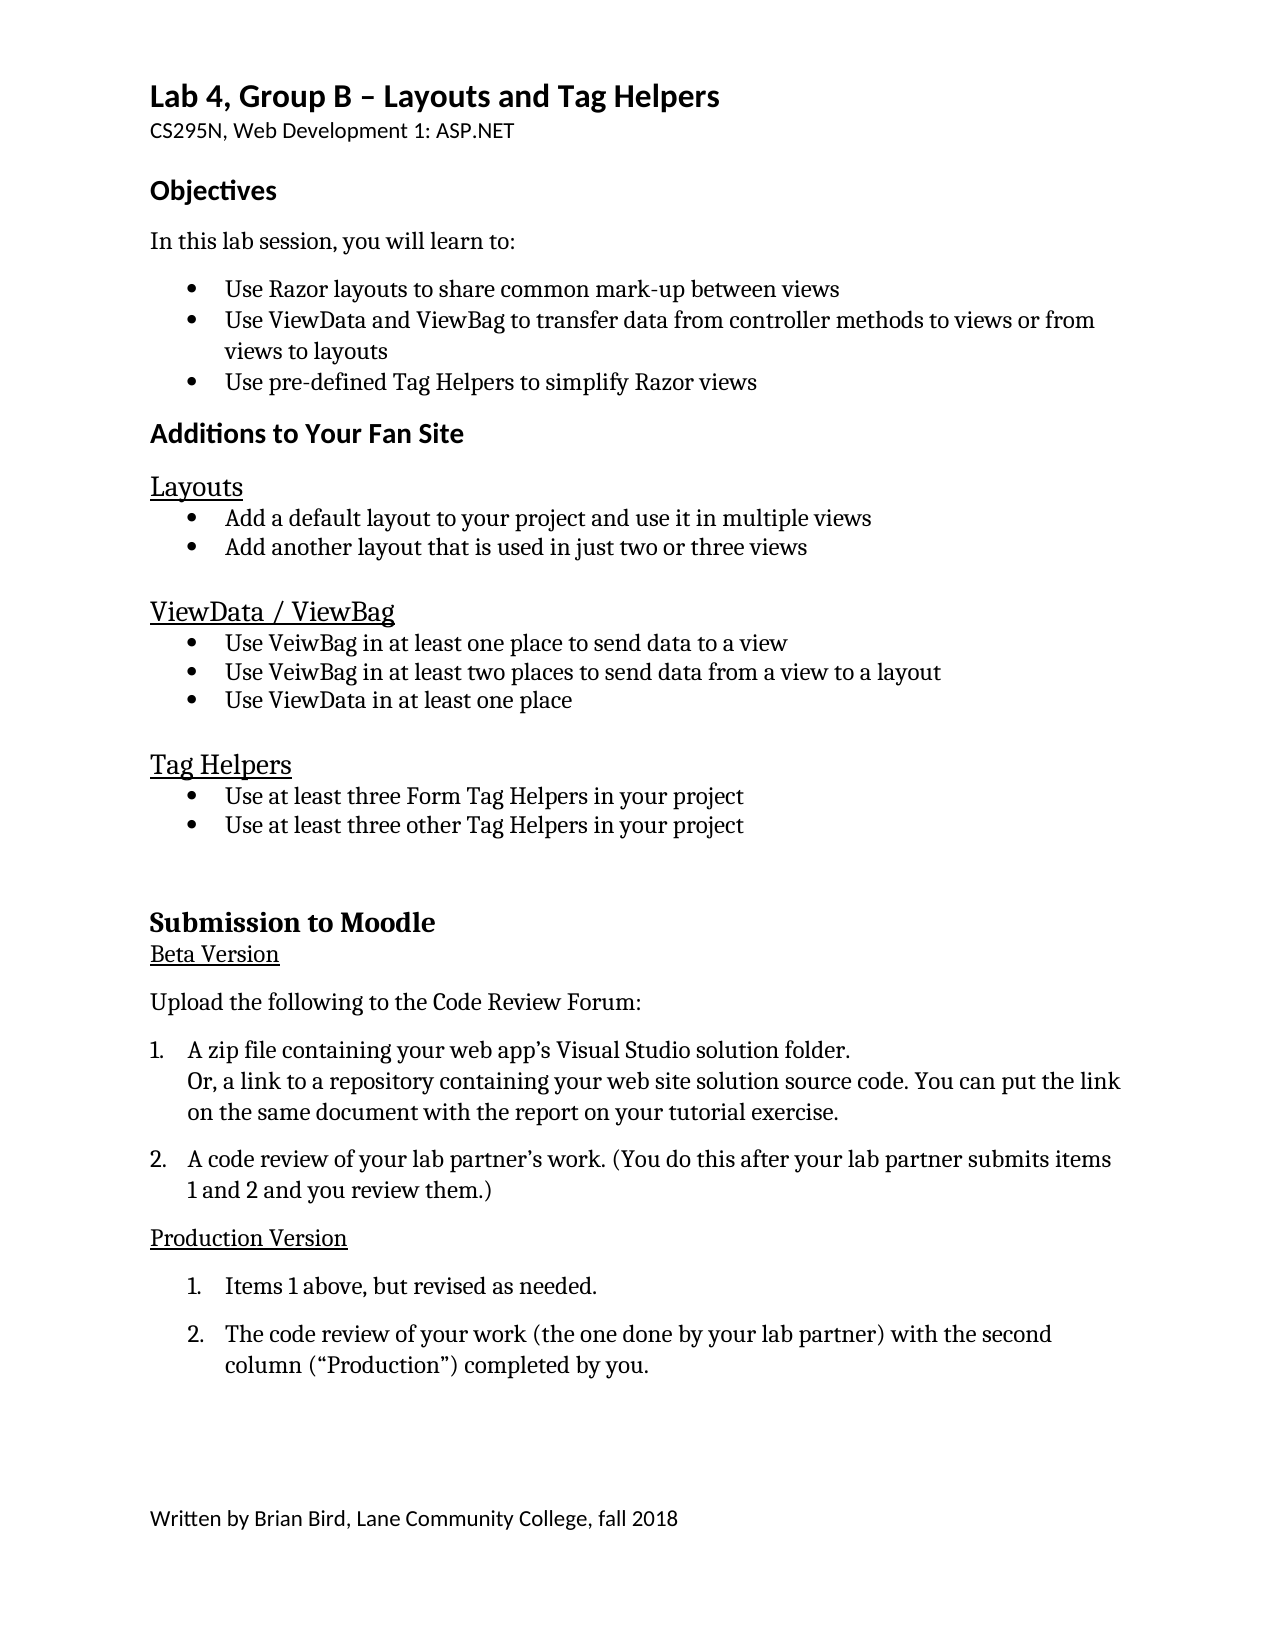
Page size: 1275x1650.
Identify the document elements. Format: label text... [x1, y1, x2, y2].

list Use pre-defined Tag Helpers to simplify Razor views [187, 368, 1125, 396]
list Use VeiwBag in at least one place to send data to a view [187, 629, 1125, 657]
text In this lab session, you will learn to: [150, 227, 1125, 256]
list Add a default layout to your project and use it in multiple views [187, 504, 1125, 533]
text Submission to Moodle [150, 907, 1125, 940]
text Layouts [150, 471, 1125, 504]
text Beta Version [150, 940, 1125, 969]
list Use ViewData in at least one place [187, 686, 1125, 715]
list Use VeiwBag in at least two places to send data from a view to a layout [187, 657, 1125, 686]
text Objectives [150, 172, 1125, 207]
list Items 1 above, but revised as needed. [187, 1272, 1125, 1301]
list A zip file containing your web app’s Visual Studio solution folder. Or, a link to a repository containing your web site solution source code. You can put the link on the same document with the report on your tutorial exercise. [150, 1036, 1125, 1126]
text Production Version [150, 1224, 1125, 1253]
text Additions to Your Fan Site [150, 415, 1125, 451]
list Use at least three other Tag Helpers in your project [187, 811, 1125, 839]
list Use at least three Form Tag Helpers in your project [187, 782, 1125, 811]
text Upload the following to the Code Review Forum: [150, 988, 1125, 1017]
text Tag Helpers [150, 748, 1125, 782]
list Use Razor layouts to share common mark-up between views [187, 274, 1125, 303]
list Use ViewData and ViewBag to transfer data from controller methods to views or from views to layouts [187, 306, 1125, 365]
text ViewData / ViewBag [150, 595, 1125, 629]
list Add another layout that is used in just two or three views [187, 533, 1125, 562]
list The code review of your work (the one done by your lab partner) with the second column (“Production”) completed by you. [187, 1319, 1125, 1379]
list A code review of your lab partner’s work. (You do this after your lab partner submits items 1 and 2 and you review them.) [150, 1145, 1125, 1205]
